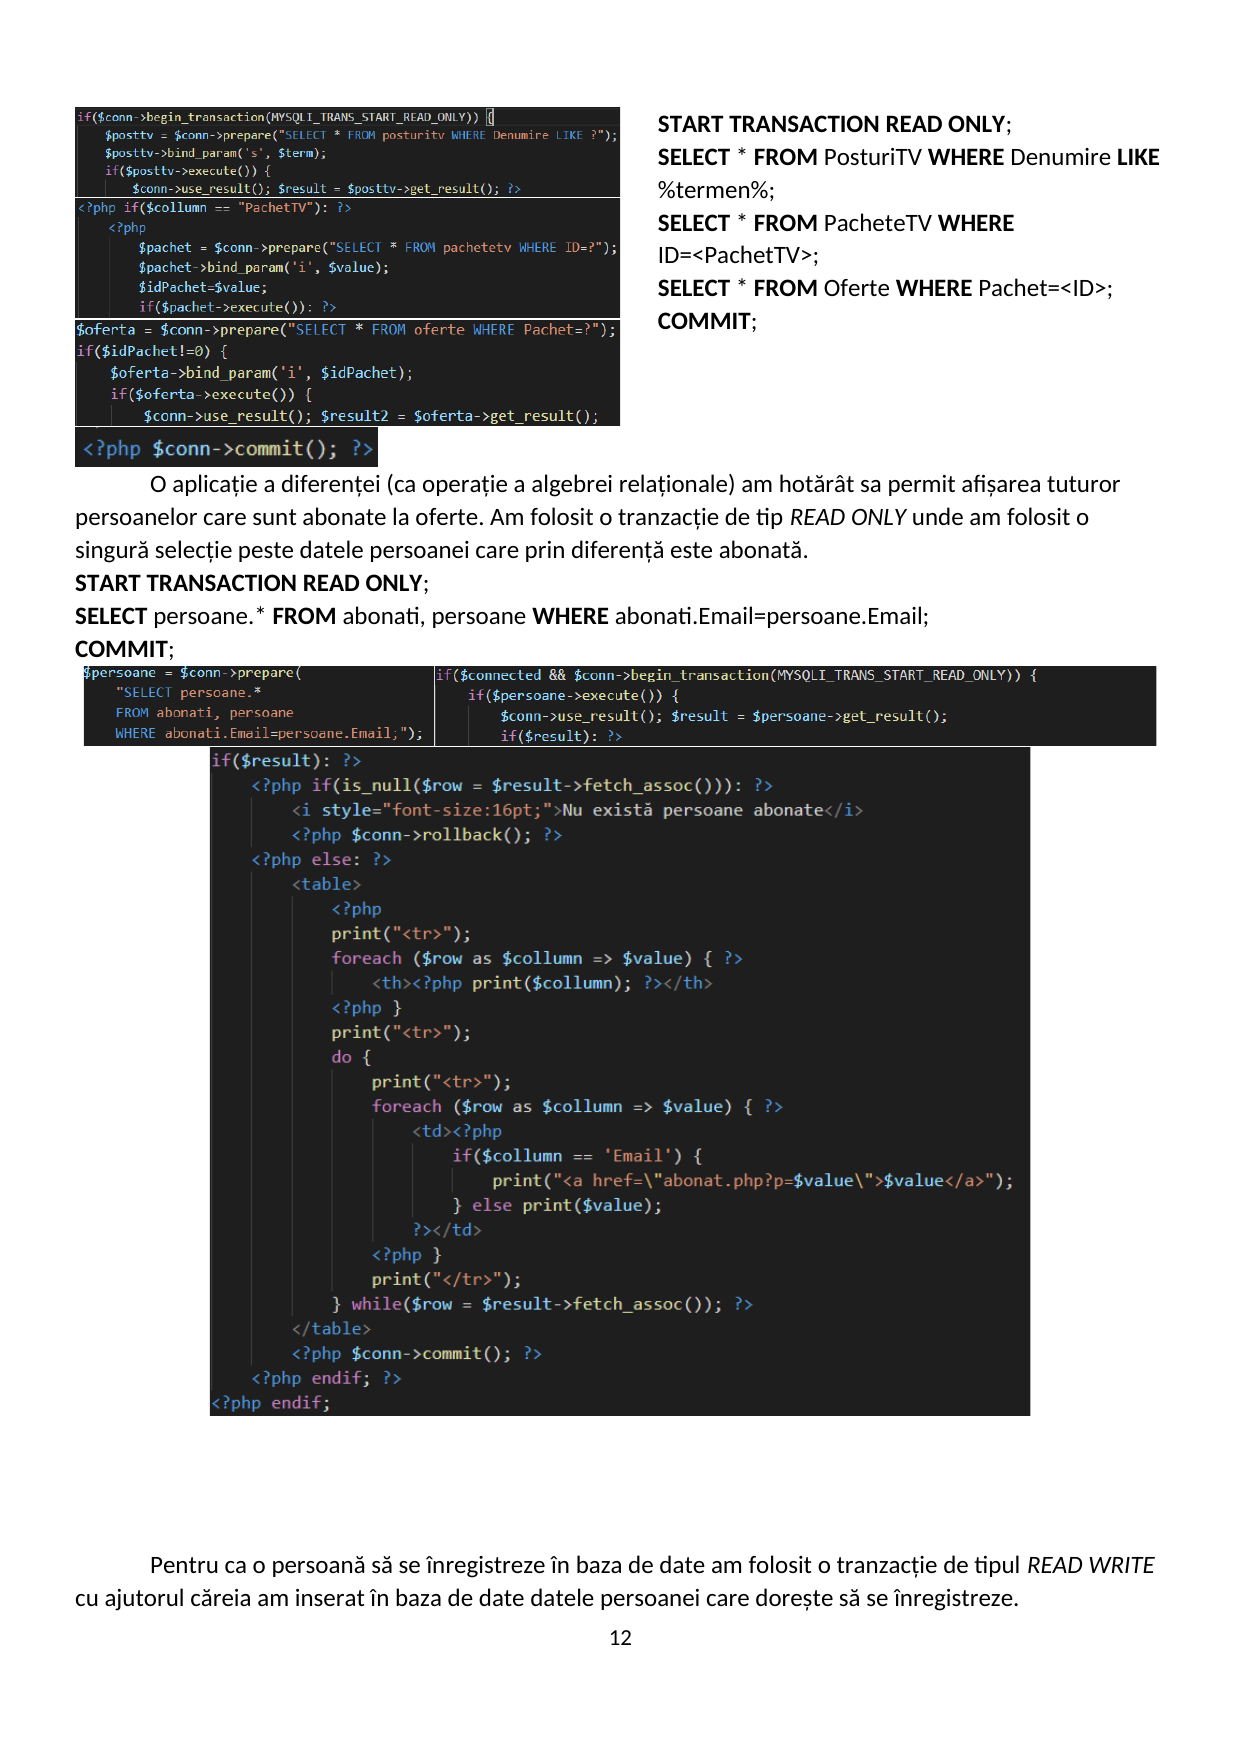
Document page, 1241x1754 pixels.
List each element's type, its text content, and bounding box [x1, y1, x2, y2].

text COMMIT; [75, 633, 1165, 663]
picture [209, 747, 1031, 1416]
picture [75, 198, 621, 318]
text SELECT * FROM PosturiTV WHERE Denumire LIKE %termen%; [658, 141, 1165, 204]
text COMMIT; [658, 305, 1165, 336]
text START TRANSACTION READ ONLY; [75, 567, 1165, 598]
text O aplicație a diferenței (ca operație a algebrei relaționale) am hotărât sa permit afișarea tuturor persoanelor care sunt abonate la oferte. Am folosit o tranzacție de tip READ ONLY unde am folosit o singură selecție peste datele persoanei care prin diferență este abonată. [75, 468, 1165, 565]
text Pentru ca o persoană să se înregistreze în baza de date am folosit o tranzacție de tipul READ WRITE cu ajutorul căreia am inserat în baza de date datele persoanei care dorește să se înregistreze. [75, 1549, 1165, 1613]
text START TRANSACTION READ ONLY; [658, 108, 1165, 138]
text SELECT * FROM PacheteTV WHERE ID=<PachetTV>; [658, 207, 1165, 270]
picture [75, 320, 621, 426]
picture [83, 666, 1157, 746]
text SELECT persoane.* FROM abonati, persoane WHERE abonati.Email=persoane.Email; [75, 600, 1165, 631]
text SELECT * FROM Oferte WHERE Pachet=<ID>; [658, 272, 1165, 303]
picture [75, 427, 378, 467]
picture [75, 107, 621, 197]
